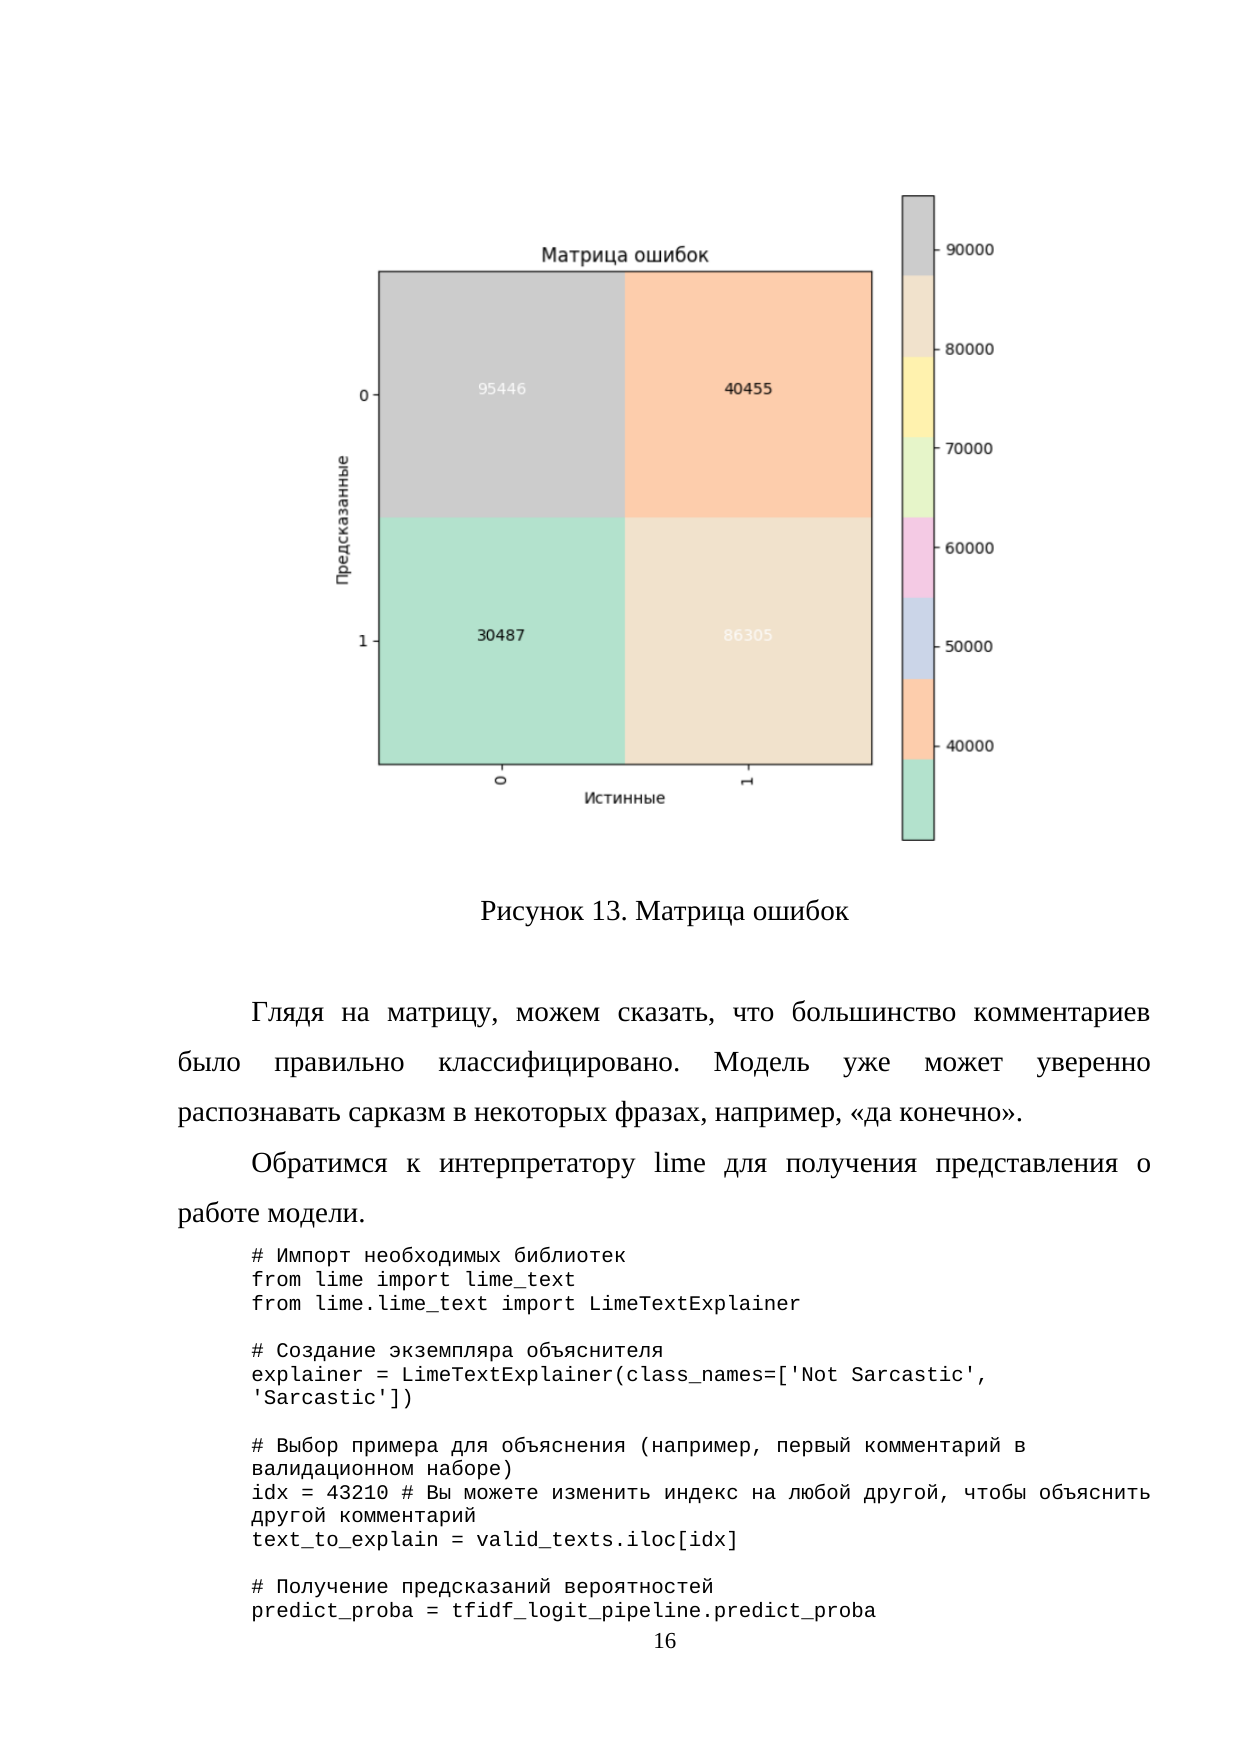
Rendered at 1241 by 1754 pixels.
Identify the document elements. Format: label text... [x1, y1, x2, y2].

text explainer = LimeTextExplainer(class_names=['Not Sarcastic', 'Sarcastic']) [251, 1364, 1152, 1411]
text # Получение предсказаний вероятностей [251, 1576, 1152, 1600]
text # Импорт необходимых библиотек [251, 1245, 1152, 1269]
text predict_proba = tfidf_logit_pipeline.predict_proba [251, 1600, 1152, 1624]
text from lime import lime_text [251, 1269, 1152, 1293]
text Глядя на матрицу, можем сказать, что большинство комментариев было правильно классифицировано. Модель уже может уверенно распознавать сарказм в некоторых фразах, например, «да конечно». [177, 994, 1152, 1128]
text # Выбор примера для объяснения (например, первый комментарий в валидационном наборе) [251, 1434, 1152, 1482]
text # Создание экземпляра объяснителя [251, 1340, 1152, 1364]
text from lime.lime_text import LimeTextExplainer [251, 1293, 1152, 1316]
text Обратимся к интерпретатору lime для получения представления о работе модели. [177, 1145, 1152, 1229]
picture [331, 195, 998, 841]
text text_to_explain = valid_texts.iloc[idx] [251, 1529, 1152, 1553]
text idx = 43210 # Вы можете изменить индекс на любой другой, чтобы объяснить другой комментарий [251, 1482, 1152, 1529]
